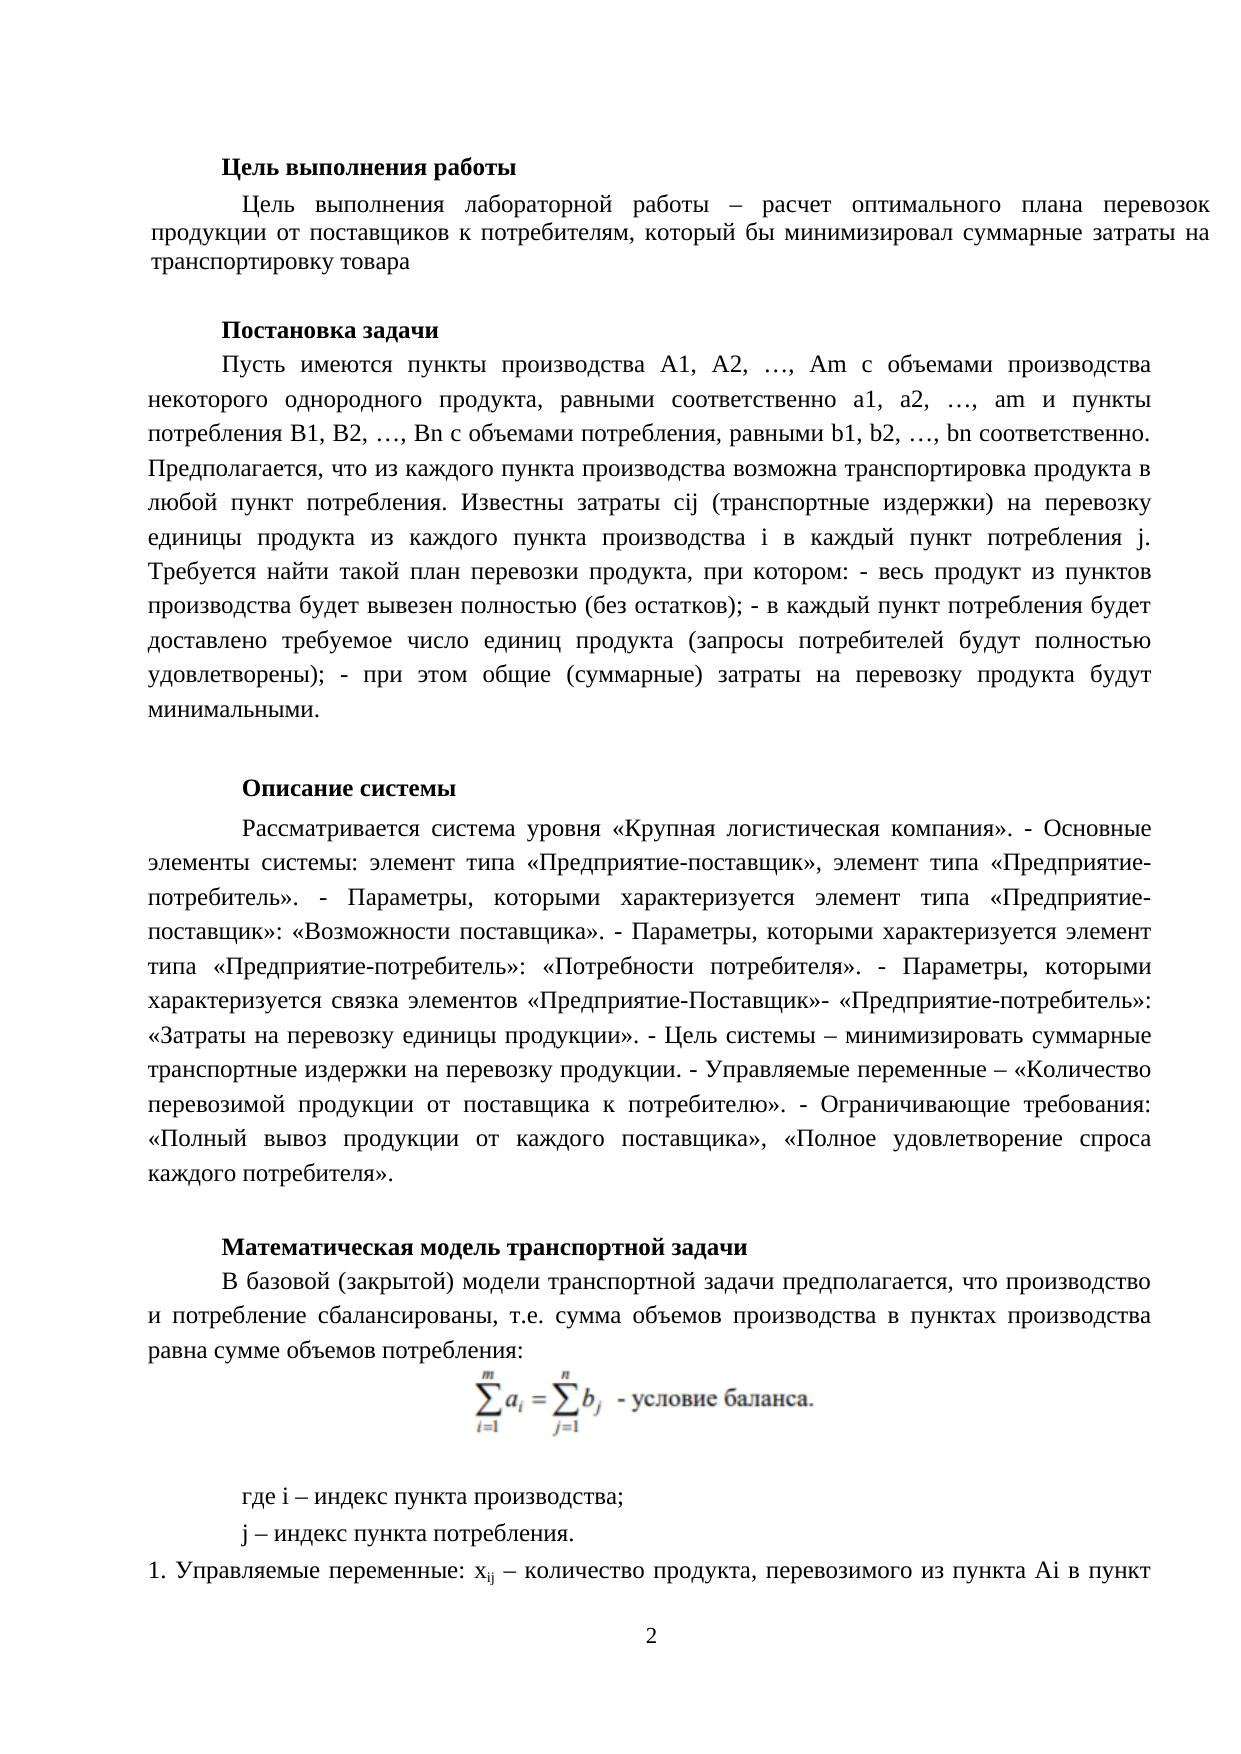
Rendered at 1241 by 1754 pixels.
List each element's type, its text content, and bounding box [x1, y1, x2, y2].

text Пусть имеются пункты производства A1, А2, …, Аm с объемами производства некоторого однородного продукта, равными соответственно а1, а2, …, аm и пункты потребления В1, В2, …, Вn с объемами потребления, равными b1, b2, …, bn соответственно. Предполагается, что из каждого пункта производства возможна транспортировка продукта в любой пункт потребления. Известны затраты сij (транспортные издержки) на перевозку единицы продукта из каждого пункта производства i в каждый пункт потребления j. Требуется найти такой план перевозки продукта, при котором: - весь продукт из пунктов производства будет вывезен полностью (без остатков); - в каждый пункт потребления будет доставлено требуемое число единиц продукта (запросы потребителей будут полностью удовлетворены); - при этом общие (суммарные) затраты на перевозку продукта будут минимальными. [148, 349, 1152, 723]
text где i – индекс пункта производства; [148, 1481, 1211, 1512]
picture [473, 1369, 829, 1442]
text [148, 1555, 1152, 1586]
text В базовой (закрытой) модели транспортной задачи предполагается, что производство и потребление сбалансированы, т.е. сумма объемов производства в пунктах производства равна сумме объемов потребления: [148, 1266, 1152, 1364]
text Рассматривается система уровня «Крупная логистическая компания». - Основные элементы системы: элемент типа «Предприятие-поставщик», элемент типа «Предприятие-потребитель». - Параметры, которыми характеризуется элемент типа «Предприятие-поставщик»: «Возможности поставщика». - Параметры, которыми характеризуется элемент типа «Предприятие-потребитель»: «Потребности потребителя». - Параметры, которыми характеризуется связка элементов «Предприятие-Поставщик»- «Предприятие-потребитель»: «Затраты на перевозку единицы продукции». - Цель системы – минимизировать суммарные транспортные издержки на перевозку продукции. - Управляемые переменные – «Количество перевозимой продукции от поставщика к потребителю». - Ограничивающие требования: «Полный вывоз продукции от каждого поставщика», «Полное удовлетворение спроса каждого потребителя». [148, 813, 1152, 1187]
subtitle Постановка задачи [221, 315, 1211, 344]
subtitle Цель выполнения лабораторной работы – расчет оптимального плана перевозок продукции от поставщиков к потребителям, который бы минимизировал суммарные затраты на транспортировку товара [151, 189, 1211, 275]
text j – индекс пункта потребления. [148, 1518, 1211, 1549]
text Описание системы [148, 773, 1152, 802]
subtitle Цель выполнения работы [221, 152, 1211, 181]
subtitle Математическая модель транспортной задачи [221, 1232, 1211, 1261]
